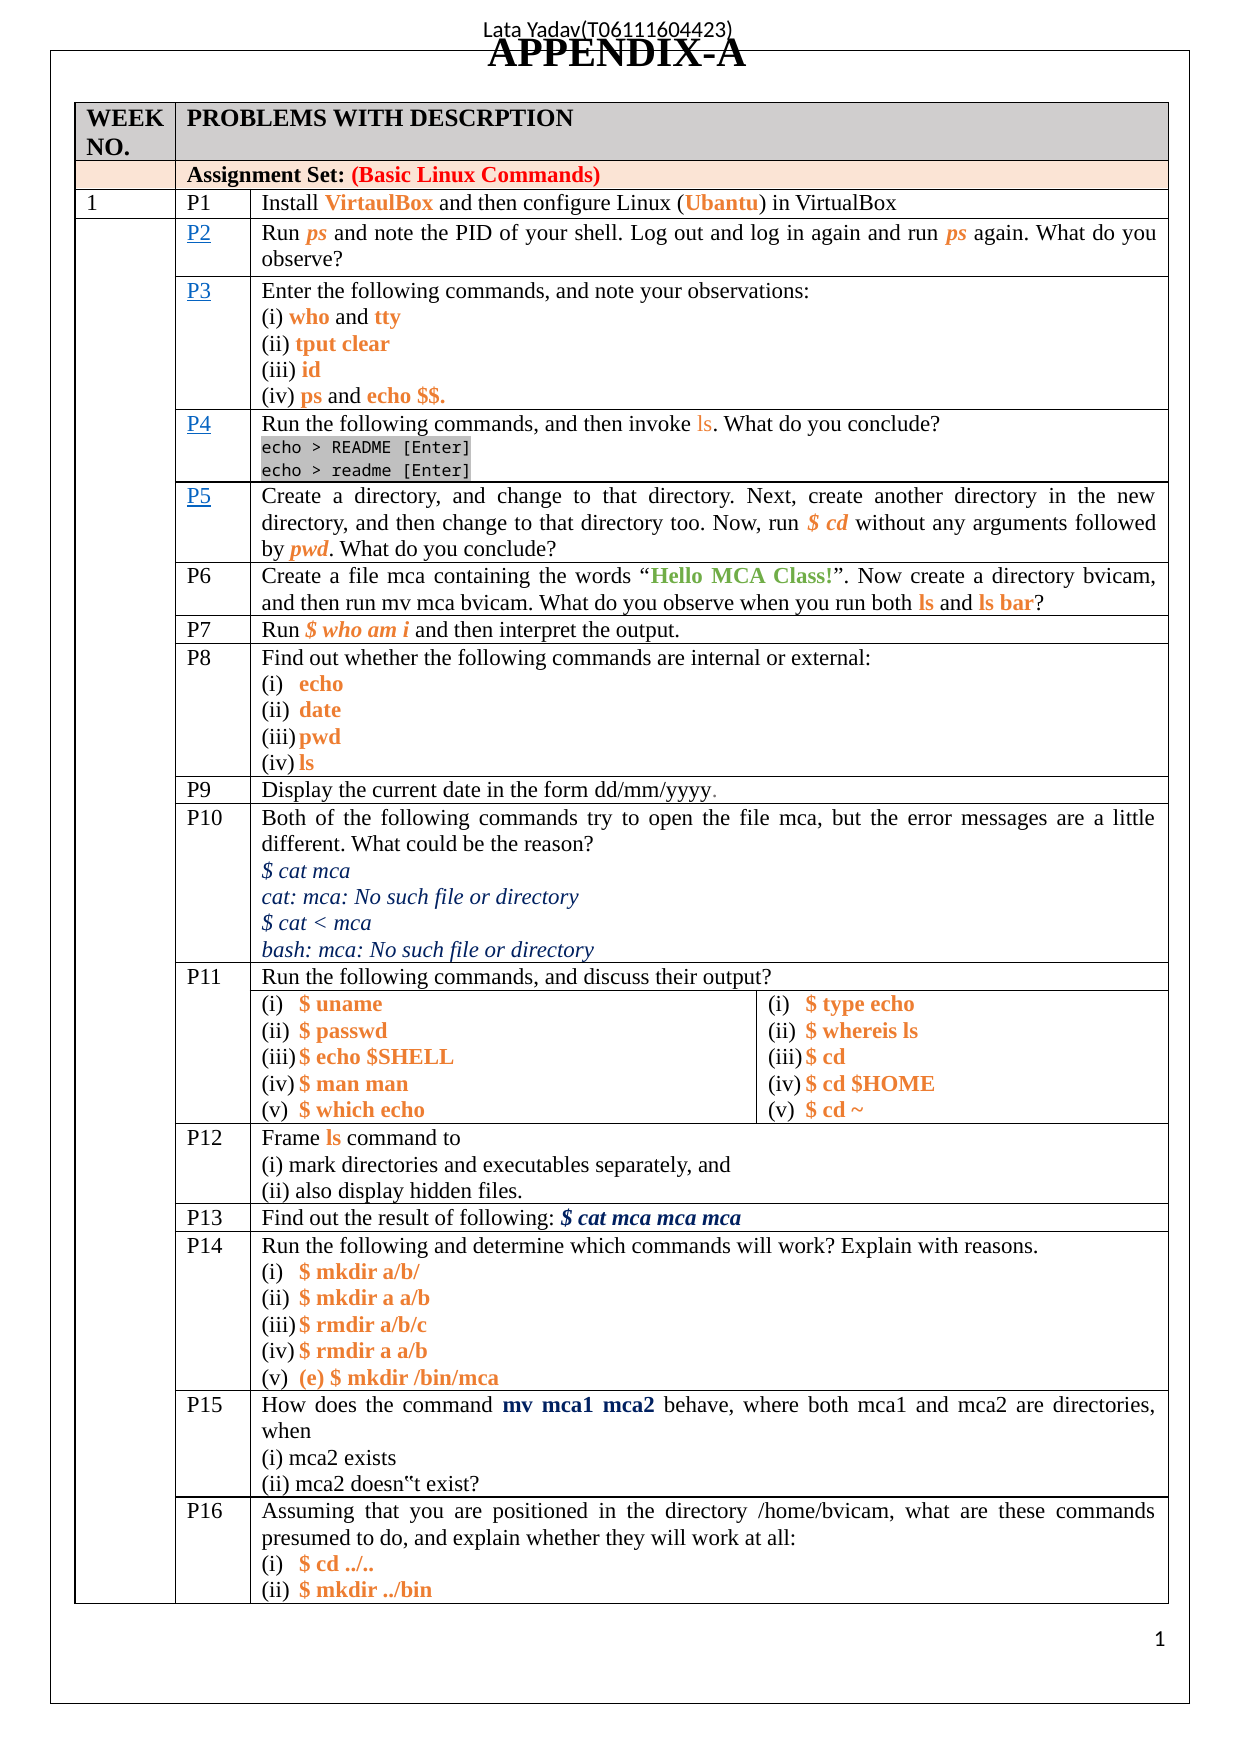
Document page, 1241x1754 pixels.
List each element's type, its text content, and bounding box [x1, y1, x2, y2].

table_header PROBLEMS WITH DESCRPTION [176, 103, 1168, 160]
table_cell P11 [176, 963, 250, 1123]
table_cell P15 [176, 1391, 250, 1496]
table_cell Run the following commands, and discuss their output? [251, 963, 1168, 989]
table_cell P9 [176, 777, 250, 803]
table_header WEEK NO. [76, 103, 175, 160]
table_cell How does the command mv mca1 mca2 behave, where both mca1 and mca2 are directories, when (i) mca2 exists (ii) mca2 doesn‟t exist? [251, 1391, 1168, 1496]
table_cell Install VirtaulBox and then configure Linux (Ubantu) in VirtualBox [251, 190, 1168, 218]
table_cell Find out the result of following: $ cat mca mca mca [251, 1204, 1168, 1231]
table_cell Frame ls command to (i) mark directories and executables separately, and (ii) also display hidden files. [251, 1124, 1168, 1203]
table_cell $ uname $ passwd $ echo $SHELL $ man man $ which echo [251, 991, 756, 1123]
table_cell Create a file mca containing the words “Hello MCA Class!”. Now create a directory bvicam, and then run mv mca bvicam. What do you observe when you run both ls and ls bar? [251, 563, 1168, 615]
table_cell P7 [176, 616, 250, 643]
table_cell P4 [176, 410, 250, 481]
table_cell P3 [176, 277, 250, 409]
table_cell Create a directory, and change to that directory. Next, create another directory in the new directory, and then change to that directory too. Now, run $ cd without any arguments followed by pwd. What do you conclude? [251, 483, 1168, 562]
table_cell Find out whether the following commands are internal or external: echo date pwd ls [251, 644, 1168, 776]
table_cell [76, 219, 175, 1603]
table_cell Display the current date in the form dd/mm/yyyy. [251, 777, 1168, 803]
table_cell Run the following and determine which commands will work? Explain with reasons. $ mkdir a/b/ $ mkdir a a/b $ rmdir a/b/c $ rmdir a a/b (e) $ mkdir /bin/mca [251, 1232, 1168, 1390]
table_cell Run ps and note the PID of your shell. Log out and log in again and run ps again. What do you observe? [251, 219, 1168, 276]
table_cell P2 [176, 219, 250, 276]
table_cell P8 [176, 644, 250, 776]
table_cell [251, 1498, 1168, 1603]
table_cell P12 [176, 1124, 250, 1203]
table_cell P10 [176, 804, 250, 962]
table_cell P6 [176, 563, 250, 615]
table_cell P16 [176, 1498, 250, 1603]
table_cell $ type echo $ whereis ls $ cd $ cd $HOME $ cd ~ [757, 991, 1168, 1123]
table_cell P1 [176, 190, 250, 218]
table_cell Run $ who am i and then interpret the output. [251, 616, 1168, 643]
table_cell Enter the following commands, and note your observations: (i) who and tty (ii) tput clear (iii) id (iv) ps and echo $$. [251, 277, 1168, 409]
table_cell [76, 161, 175, 188]
table_cell P14 [176, 1232, 250, 1390]
table_cell Run the following commands, and then invoke ls. What do you conclude? echo > README [Enter] echo > readme [Enter] [251, 410, 1168, 481]
table_cell P5 [176, 483, 250, 562]
table_cell P13 [176, 1204, 250, 1231]
table_cell 1 [76, 190, 175, 218]
table_cell Both of the following commands try to open the file mca, but the error messages are a little different. What could be the reason? $ cat mca cat: mca: No such file or directory $ cat < mca bash: mca: No such file or directory [251, 804, 1168, 962]
table_cell Assignment Set: (Basic Linux Commands) [176, 161, 1168, 188]
